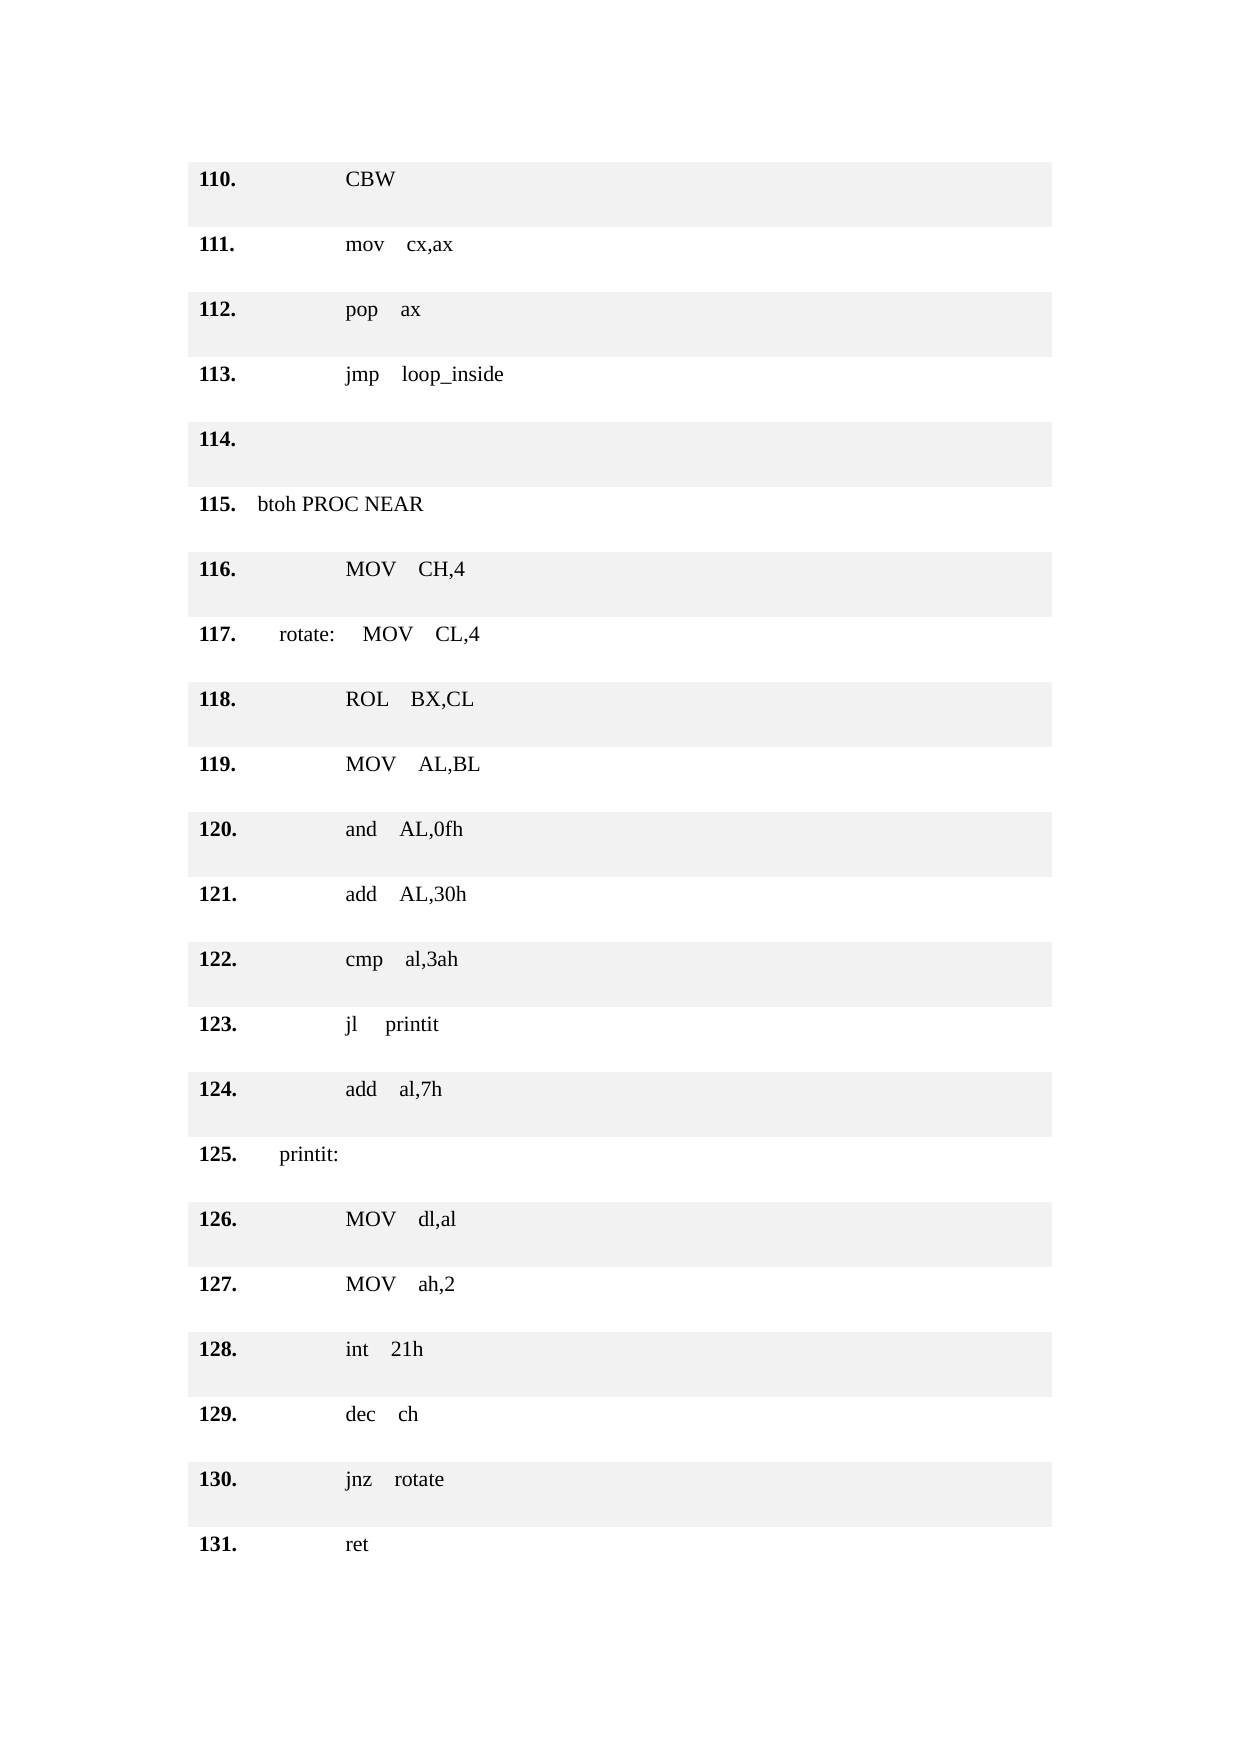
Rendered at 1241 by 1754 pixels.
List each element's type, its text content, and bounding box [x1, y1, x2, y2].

table_cell [188, 422, 246, 487]
table_cell pop ax [246, 292, 1052, 357]
table_cell [188, 1007, 246, 1072]
table_cell [188, 552, 246, 617]
table_cell [188, 1527, 246, 1592]
table_cell rotate: MOV CL,4 [246, 617, 1052, 682]
table_cell MOV ah,2 [246, 1267, 1052, 1332]
table_cell add AL,30h [246, 877, 1052, 942]
table_cell int 21h [246, 1332, 1052, 1397]
table_cell [188, 812, 246, 877]
table_cell [188, 1072, 246, 1137]
table_cell [188, 1267, 246, 1332]
table_cell add al,7h [246, 1072, 1052, 1137]
table_cell [188, 1137, 246, 1202]
table_cell [188, 1332, 246, 1397]
table_cell jmp loop_inside [246, 357, 1052, 422]
table_cell ret [246, 1527, 1052, 1592]
table_cell [246, 422, 1052, 487]
table_cell [188, 357, 246, 422]
table_cell printit: [246, 1137, 1052, 1202]
table_cell [188, 942, 246, 1007]
table_cell [188, 682, 246, 747]
table_cell [188, 487, 246, 552]
table_cell dec ch [246, 1397, 1052, 1462]
table_cell jnz rotate [246, 1462, 1052, 1527]
table_cell [188, 292, 246, 357]
table_cell ROL BX,CL [246, 682, 1052, 747]
table_cell cmp al,3ah [246, 942, 1052, 1007]
table_cell [188, 747, 246, 812]
table_cell btoh PROC NEAR [246, 487, 1052, 552]
table_cell [188, 877, 246, 942]
table_cell [188, 617, 246, 682]
table_cell [188, 1202, 246, 1267]
table_cell [188, 1462, 246, 1527]
table_cell jl printit [246, 1007, 1052, 1072]
table_cell and AL,0fh [246, 812, 1052, 877]
table_cell [188, 162, 246, 227]
table_cell MOV AL,BL [246, 747, 1052, 812]
table_cell MOV dl,al [246, 1202, 1052, 1267]
table_cell [188, 1397, 246, 1462]
table_cell mov cx,ax [246, 227, 1052, 292]
table_cell [188, 227, 246, 292]
table_cell CBW [246, 162, 1052, 227]
table_cell MOV CH,4 [246, 552, 1052, 617]
